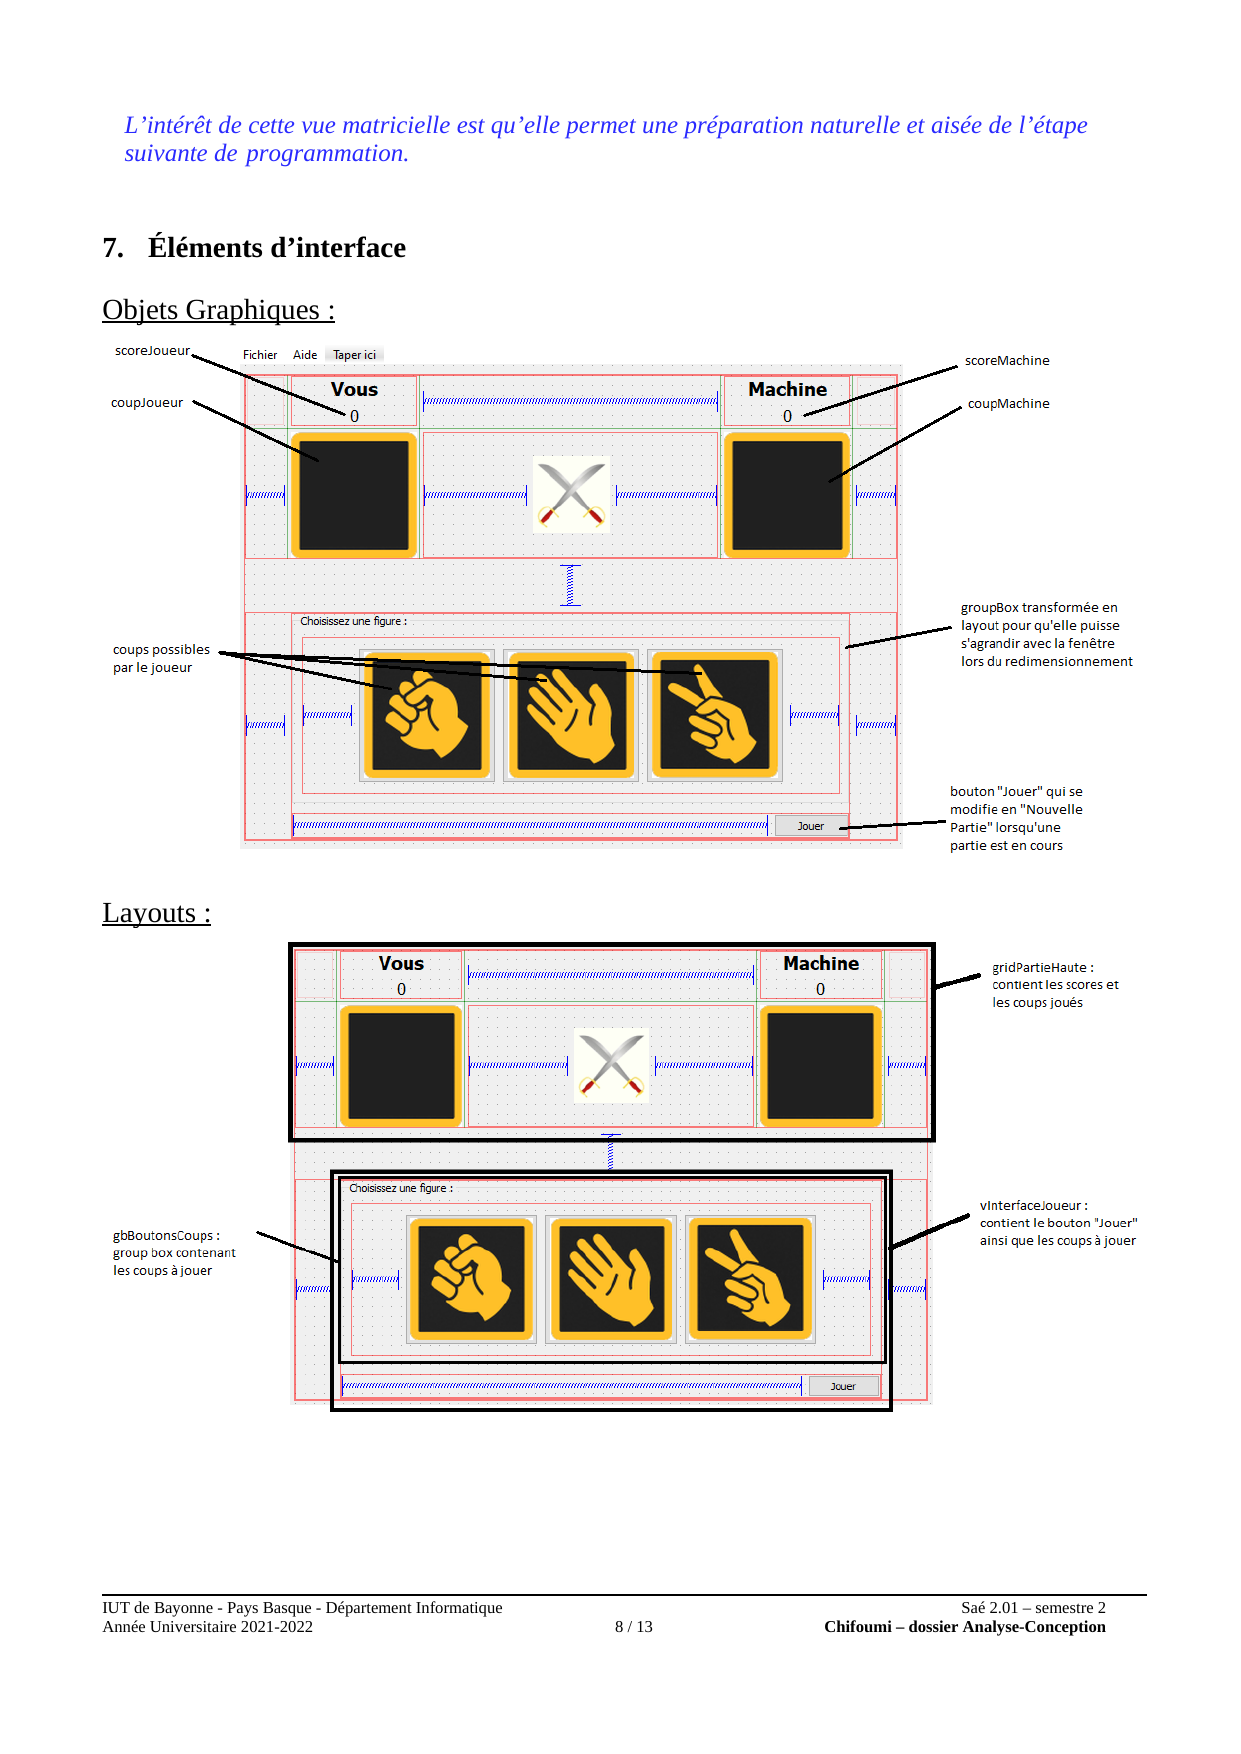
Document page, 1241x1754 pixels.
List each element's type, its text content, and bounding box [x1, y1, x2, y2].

picture [102, 326, 1146, 869]
text Layouts : [102, 895, 1115, 928]
text Objets Graphiques : [102, 292, 1115, 326]
text L’intérêt de cette vue matricielle est qu’elle permet une préparation naturelle et aisée de l’étape suivante de programmation. [124, 110, 1118, 167]
subtitle Éléments d’interface [102, 230, 1146, 264]
picture [102, 928, 1146, 1438]
